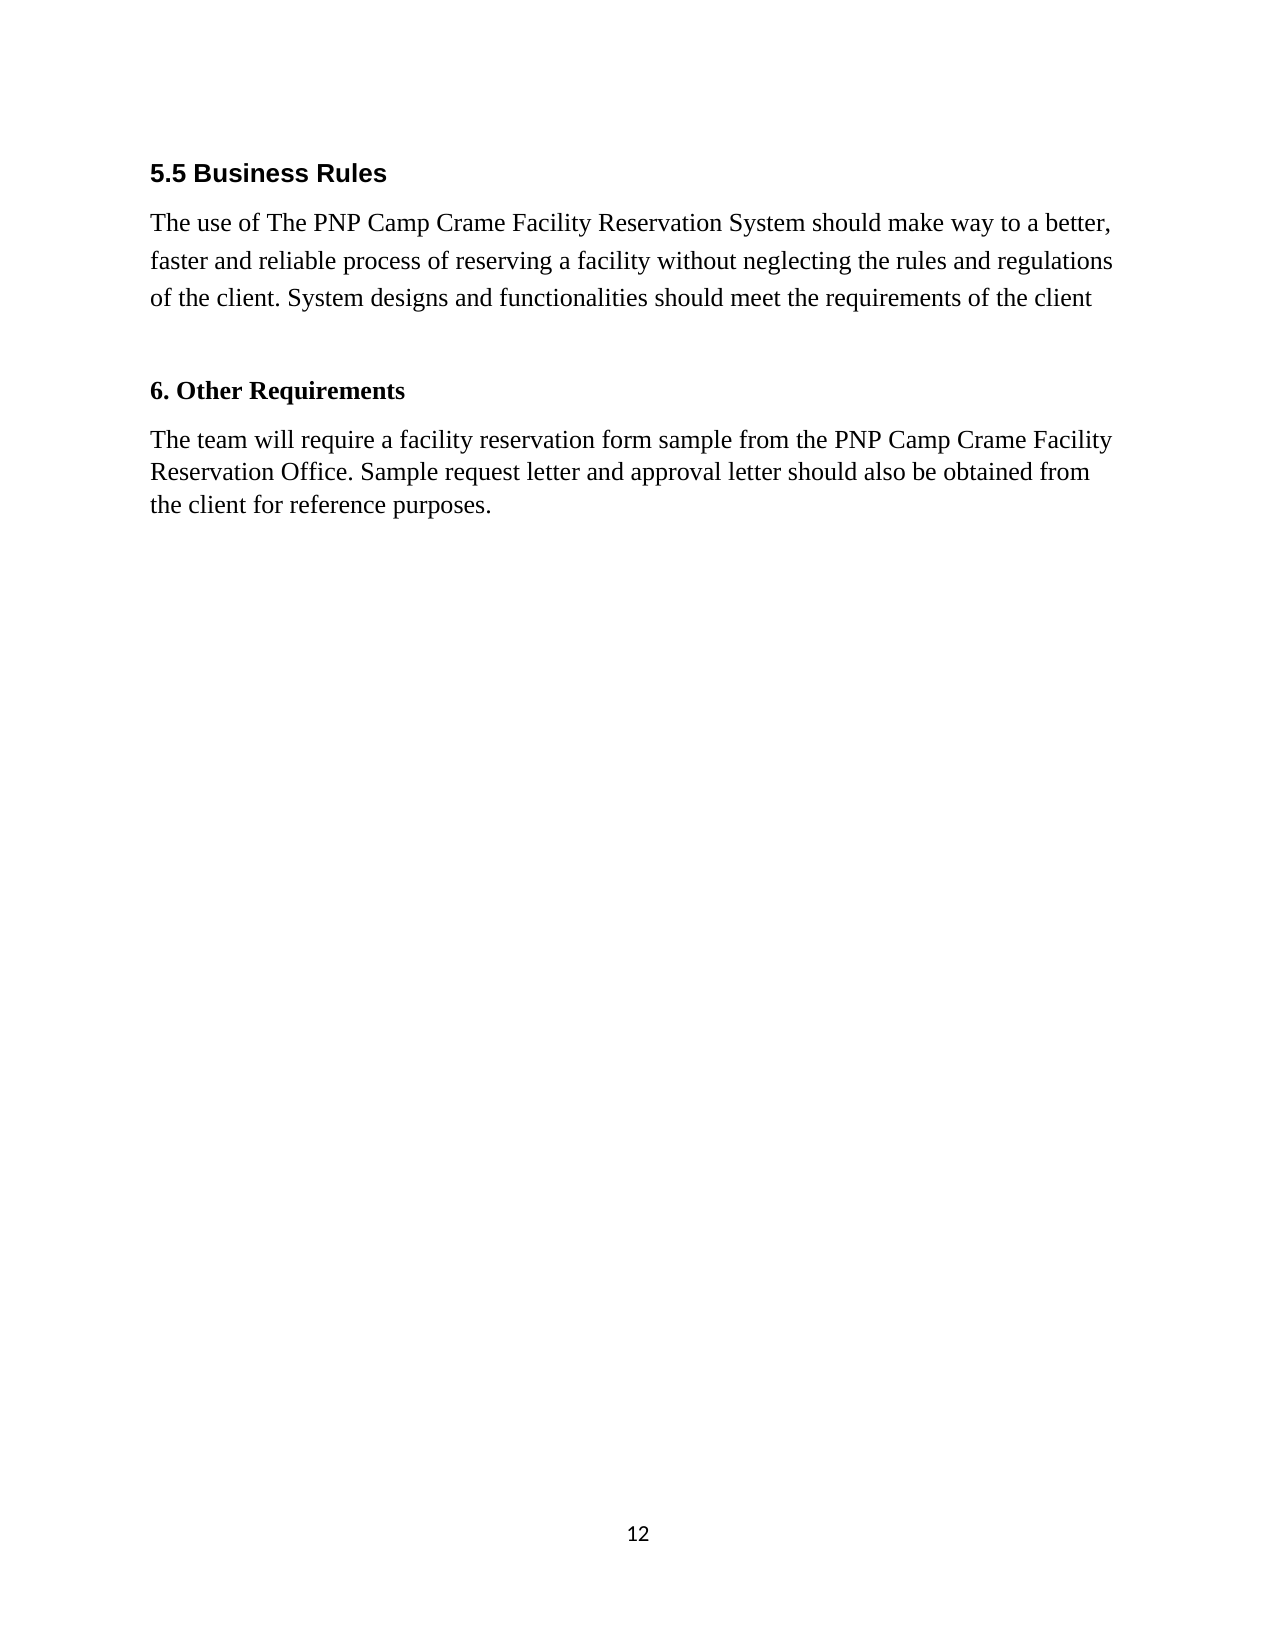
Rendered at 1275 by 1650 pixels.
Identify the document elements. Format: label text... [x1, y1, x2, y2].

text The team will require a facility reservation form sample from the PNP Camp Crame Facility Reservation Office. Sample request letter and approval letter should also be obtained from the client for reference purposes. [150, 424, 1125, 519]
text 5.5 Business Rules [150, 150, 1125, 187]
text 6. Other Requirements [150, 375, 1125, 405]
text The use of The PNP Camp Crame Facility Reservation System should make way to a better, faster and reliable process of reserving a facility without neglecting the rules and regulations of the client. System designs and functionalities should meet the requirements of the client [150, 200, 1125, 312]
